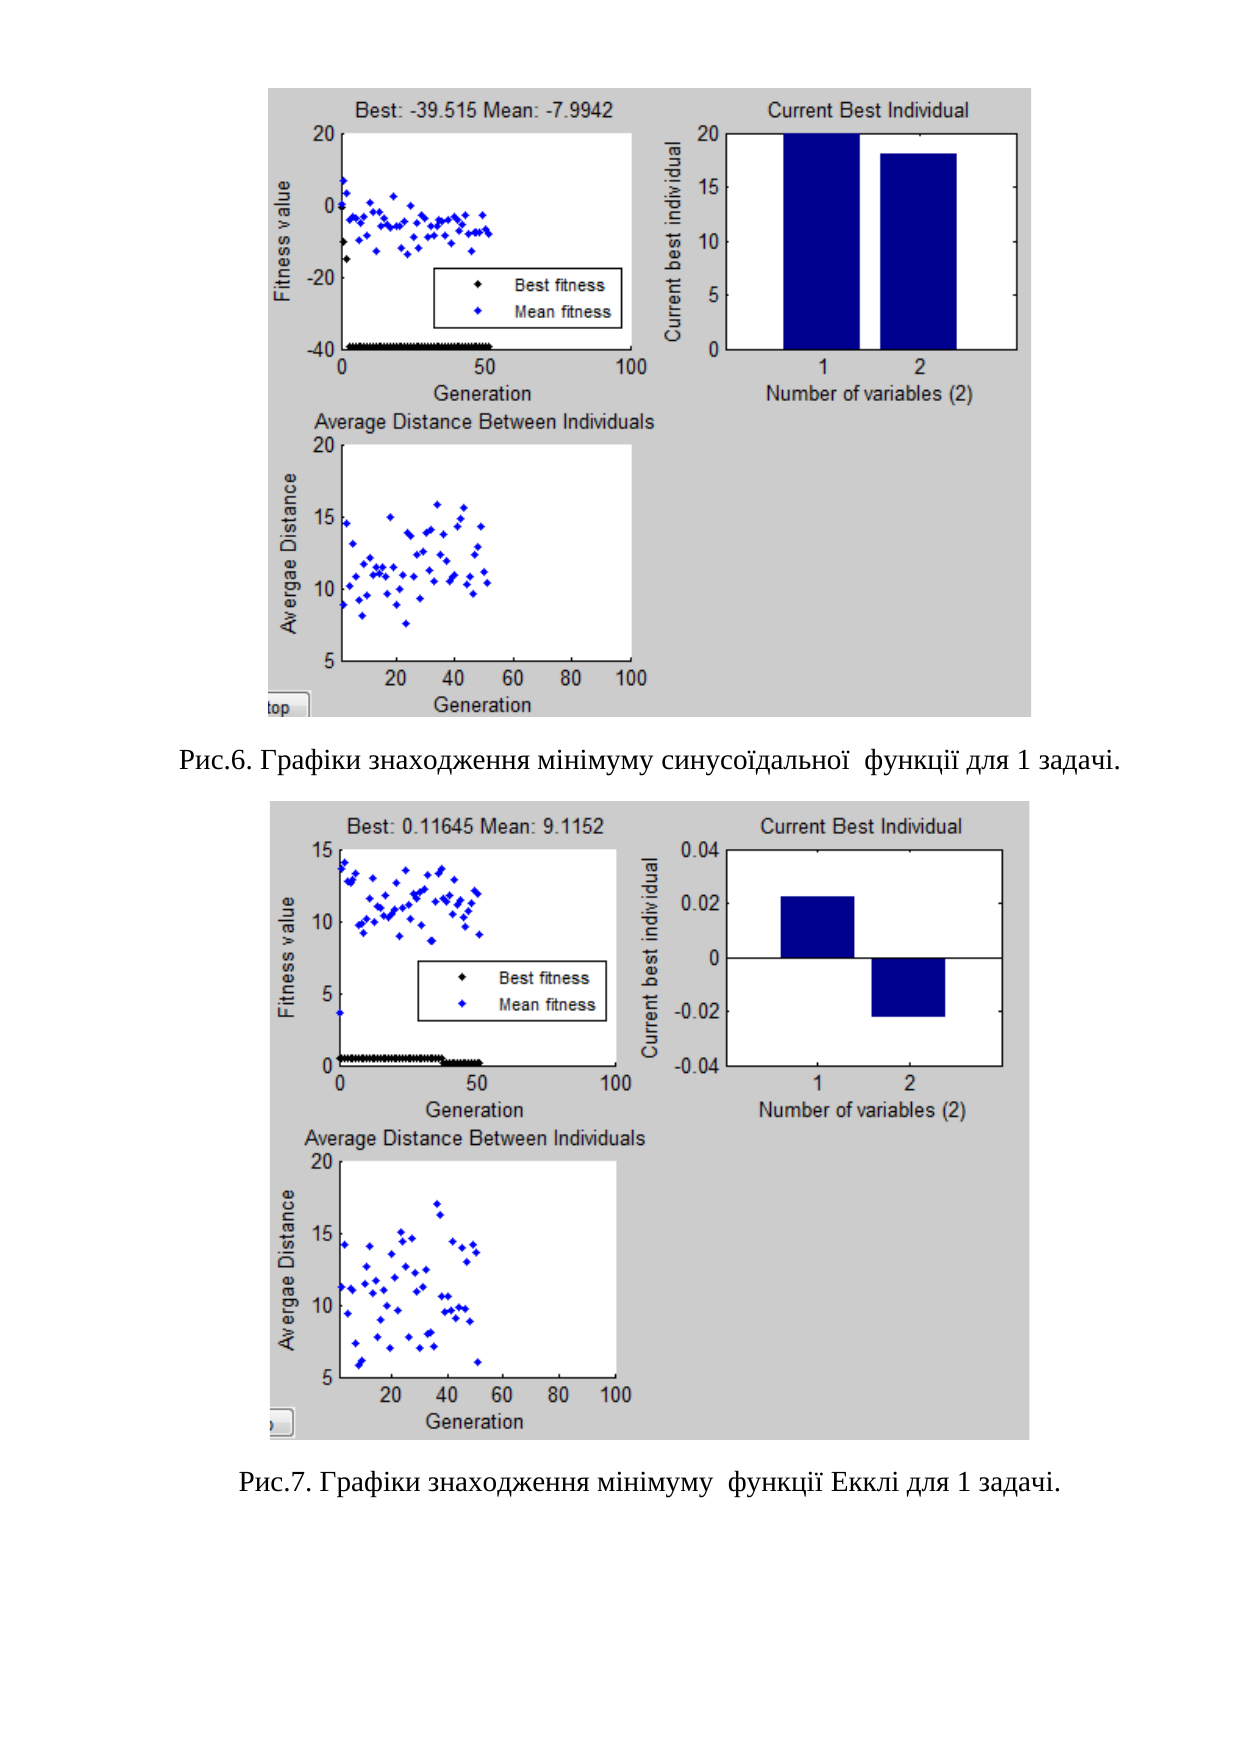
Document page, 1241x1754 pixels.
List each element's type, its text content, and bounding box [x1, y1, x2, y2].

text Рис.6. Графіки знаходження мінімуму синусоїдальної функції для 1 задачі. [148, 742, 1152, 776]
text Рис.7. Графіки знаходження мінімуму функції Екклі для 1 задачі. [148, 1464, 1152, 1498]
picture [268, 88, 1032, 717]
picture [269, 801, 1030, 1440]
